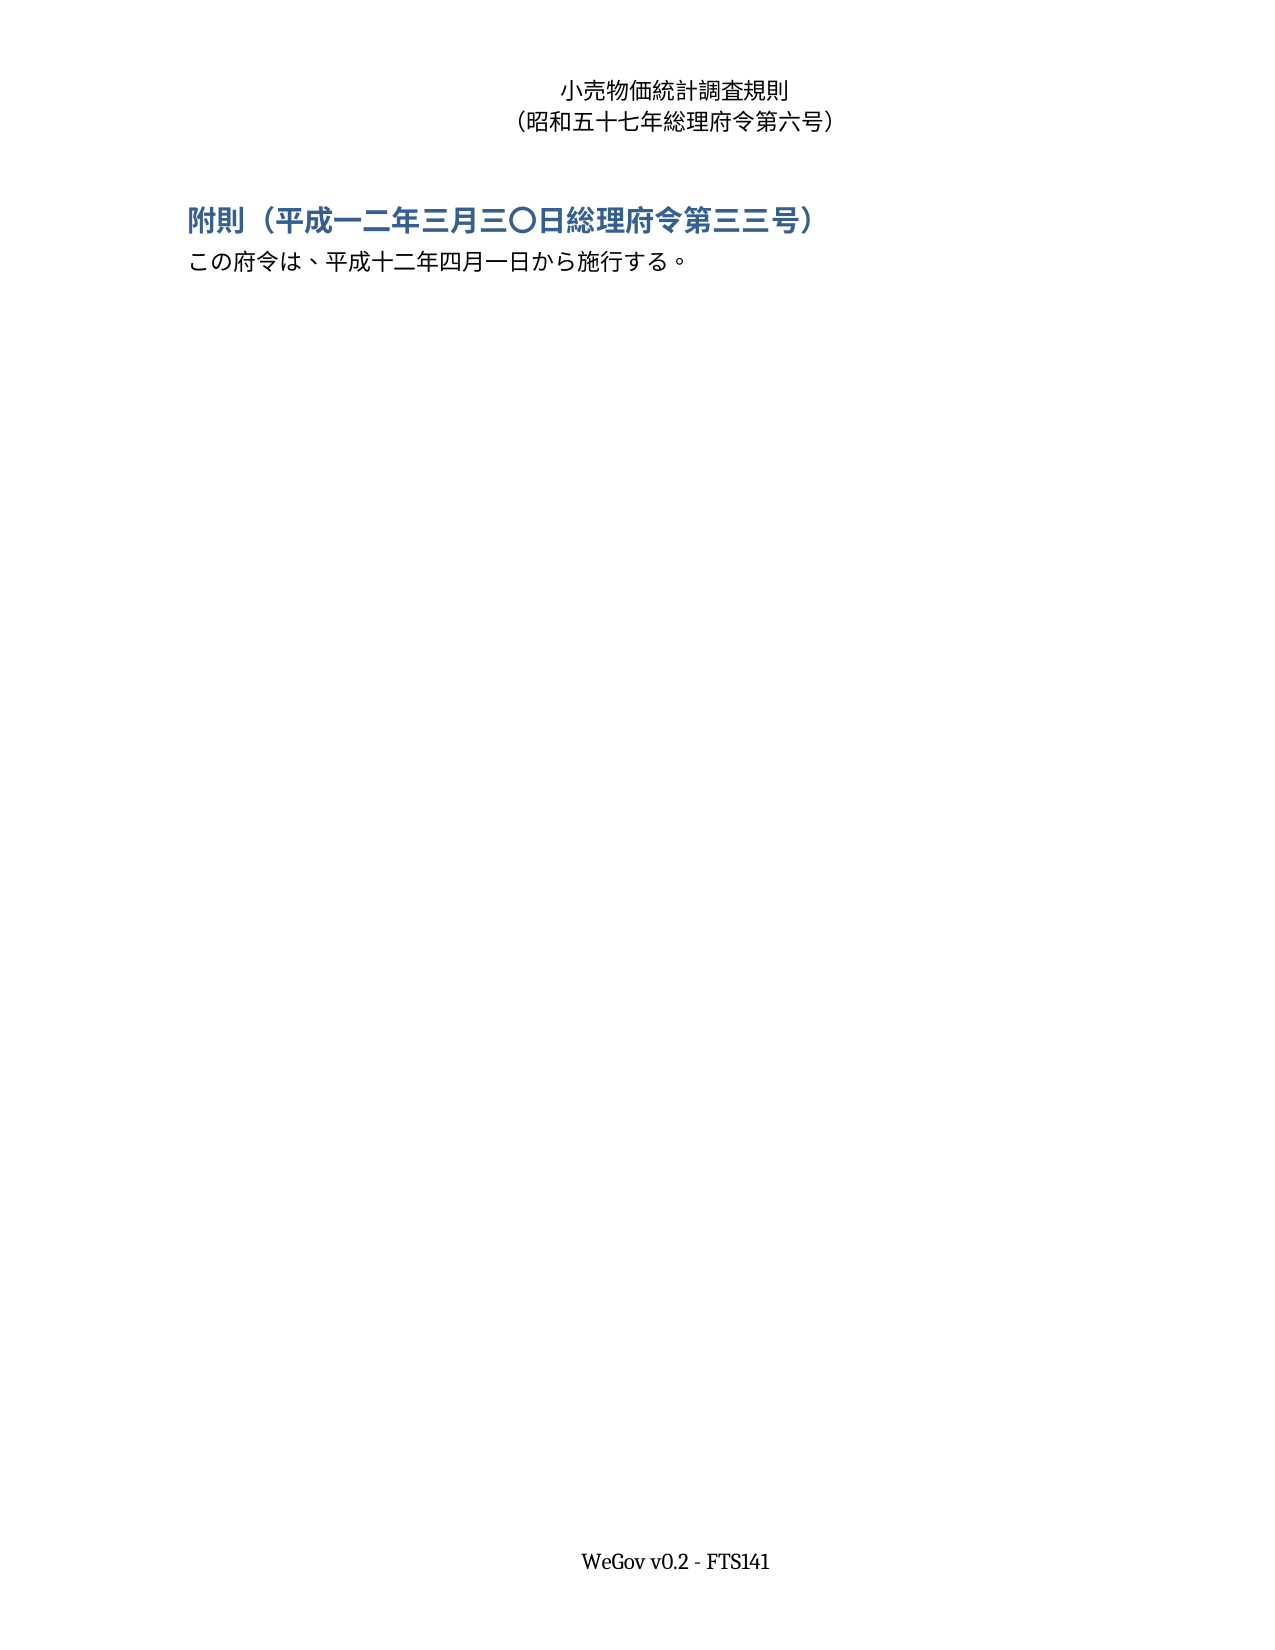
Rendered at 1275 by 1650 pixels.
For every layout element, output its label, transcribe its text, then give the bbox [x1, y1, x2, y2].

text この府令は、平成十二年四月一日から施行する。 [187, 246, 1087, 277]
subtitle 附則（平成一二年三月三〇日総理府令第三三号） [187, 200, 1087, 240]
